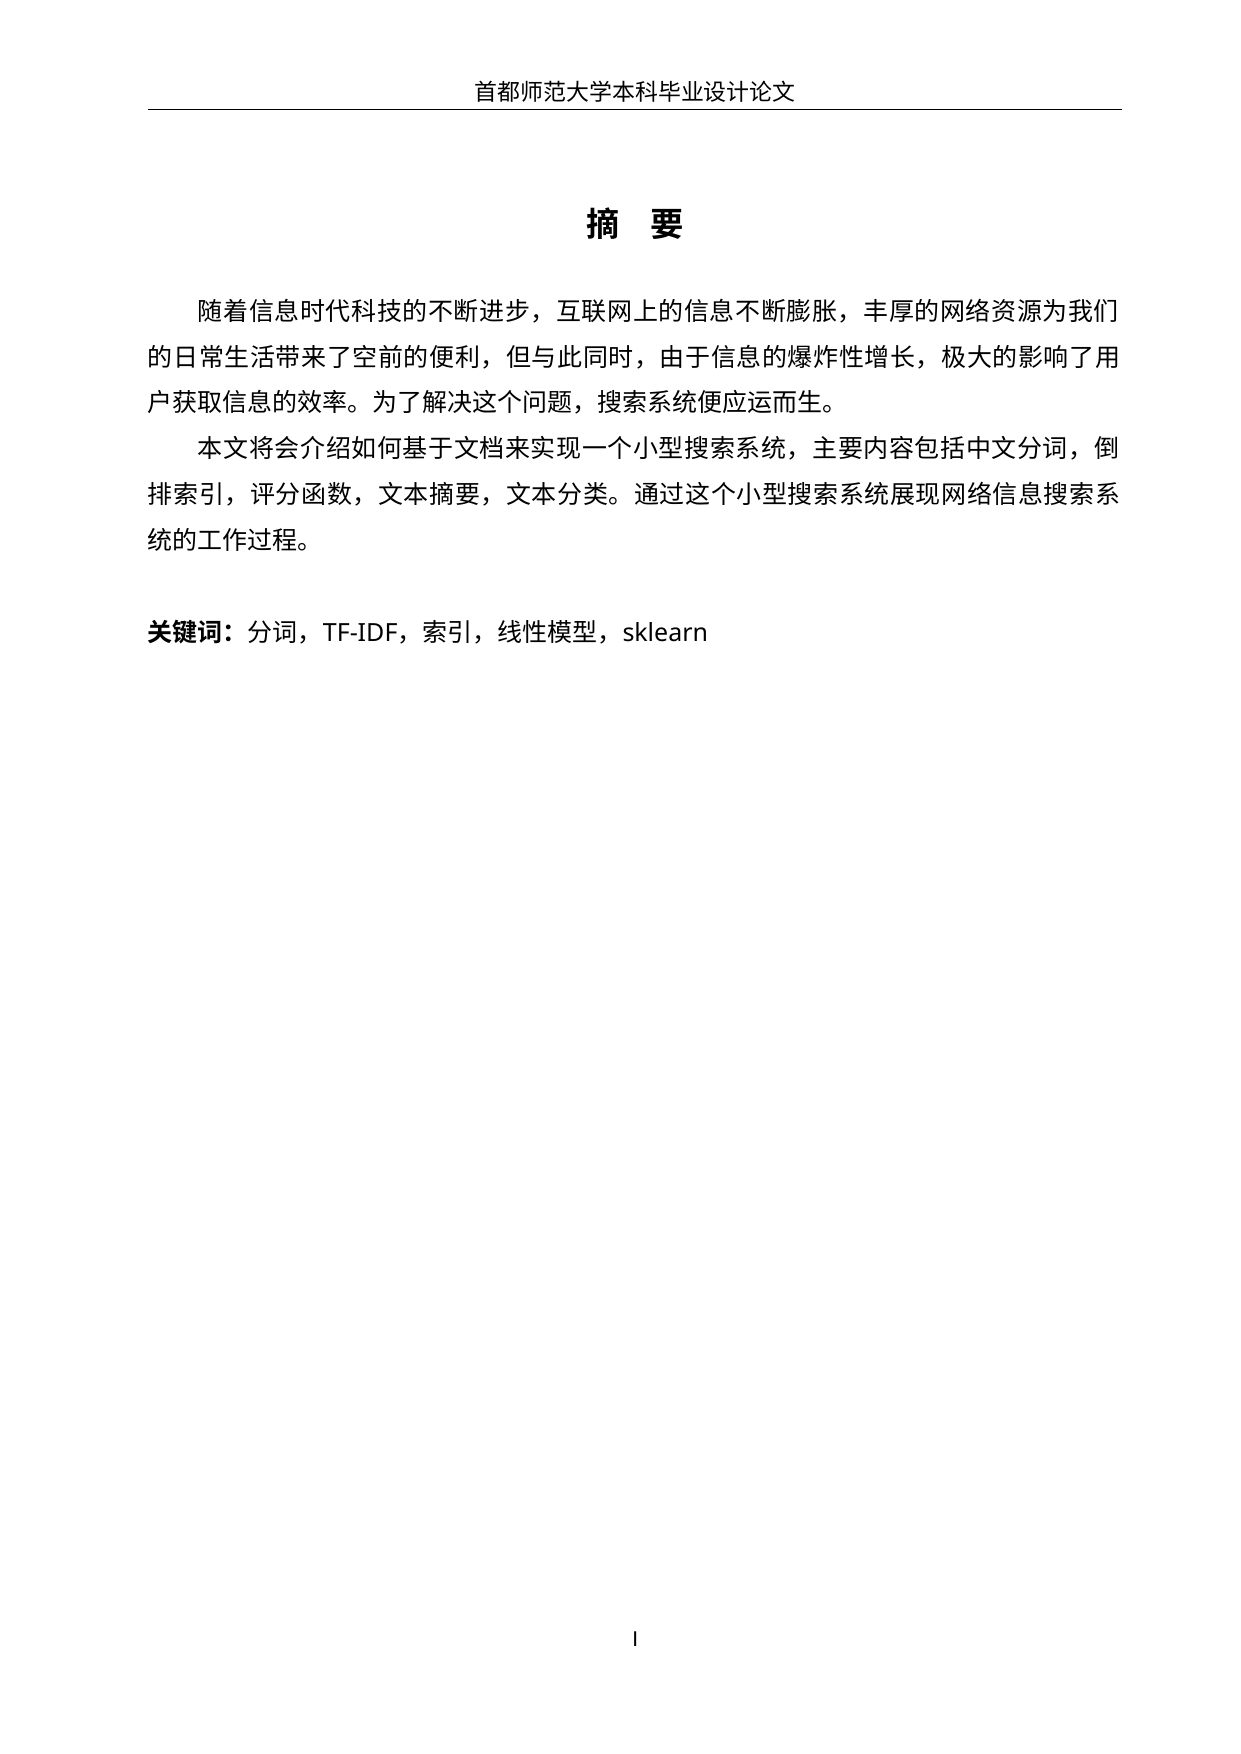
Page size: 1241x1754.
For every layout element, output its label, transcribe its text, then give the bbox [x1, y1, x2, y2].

text 随着信息时代科技的不断进步，互联网上的信息不断膨胀，丰厚的网络资源为我们的日常生活带来了空前的便利，但与此同时，由于信息的爆炸性增长，极大的影响了用户获取信息的效率。为了解决这个问题，搜索系统便应运而生。 [148, 283, 1122, 421]
text 关键词：分词，TF-IDF，索引，线性模型，sklearn [148, 604, 1122, 650]
text 摘 要 [148, 198, 1122, 246]
text 本文将会介绍如何基于文档来实现一个小型搜索系统，主要内容包括中文分词，倒排索引，评分函数，文本摘要，文本分类。通过这个小型搜索系统展现网络信息搜索系统的工作过程。 [148, 421, 1122, 558]
